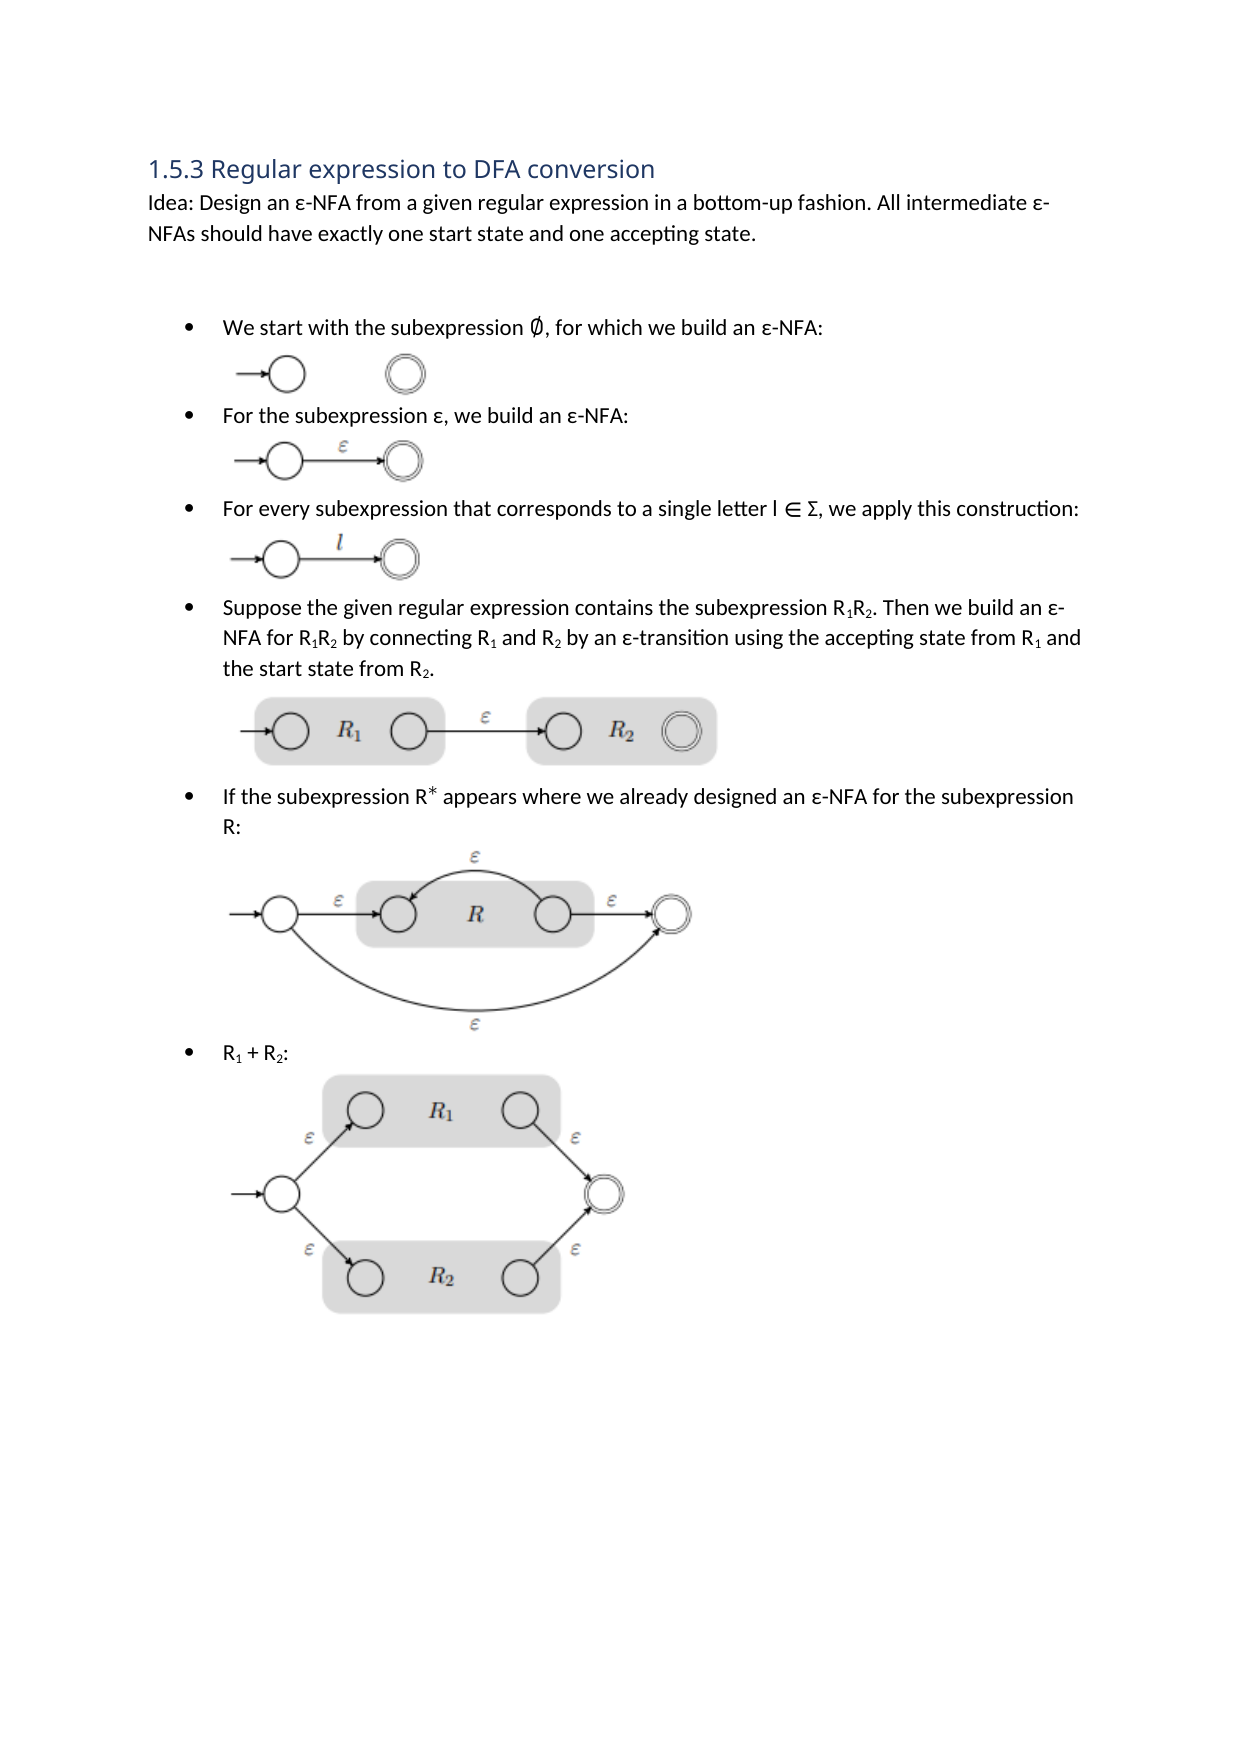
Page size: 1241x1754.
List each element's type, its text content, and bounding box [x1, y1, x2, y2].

picture [222, 343, 434, 400]
list For the subexpression ε, we build an ε-NFA: [185, 402, 1093, 429]
list We start with the subexpression ∅, for which we build an ε-NFA: [185, 312, 1093, 341]
subtitle 1.5.3 Regular expression to DFA conversion [148, 152, 1093, 186]
picture [222, 842, 700, 1036]
list For every subexpression that corresponds to a single letter l ∈ Σ, we apply this construction: [185, 493, 1093, 522]
picture [222, 523, 423, 592]
picture [222, 431, 432, 492]
text Idea: Design an ε-NFA from a given regular expression in a bottom-up fashion. All intermediate ε-NFAs should have exactly one start state and one accepting state. [148, 188, 1093, 247]
picture [222, 683, 726, 780]
list R1 + R2: [185, 1038, 1093, 1066]
list Suppose the given regular expression contains the subexpression R1R2. Then we build an ε-NFA for R1R2 by connecting R1 and R2 by an ε-transition using the accepting state from R1 and the start state from R2. [185, 593, 1093, 682]
picture [222, 1068, 633, 1327]
list If the subexpression R∗ appears where we already designed an ε-NFA for the subexpression R: [185, 781, 1093, 840]
